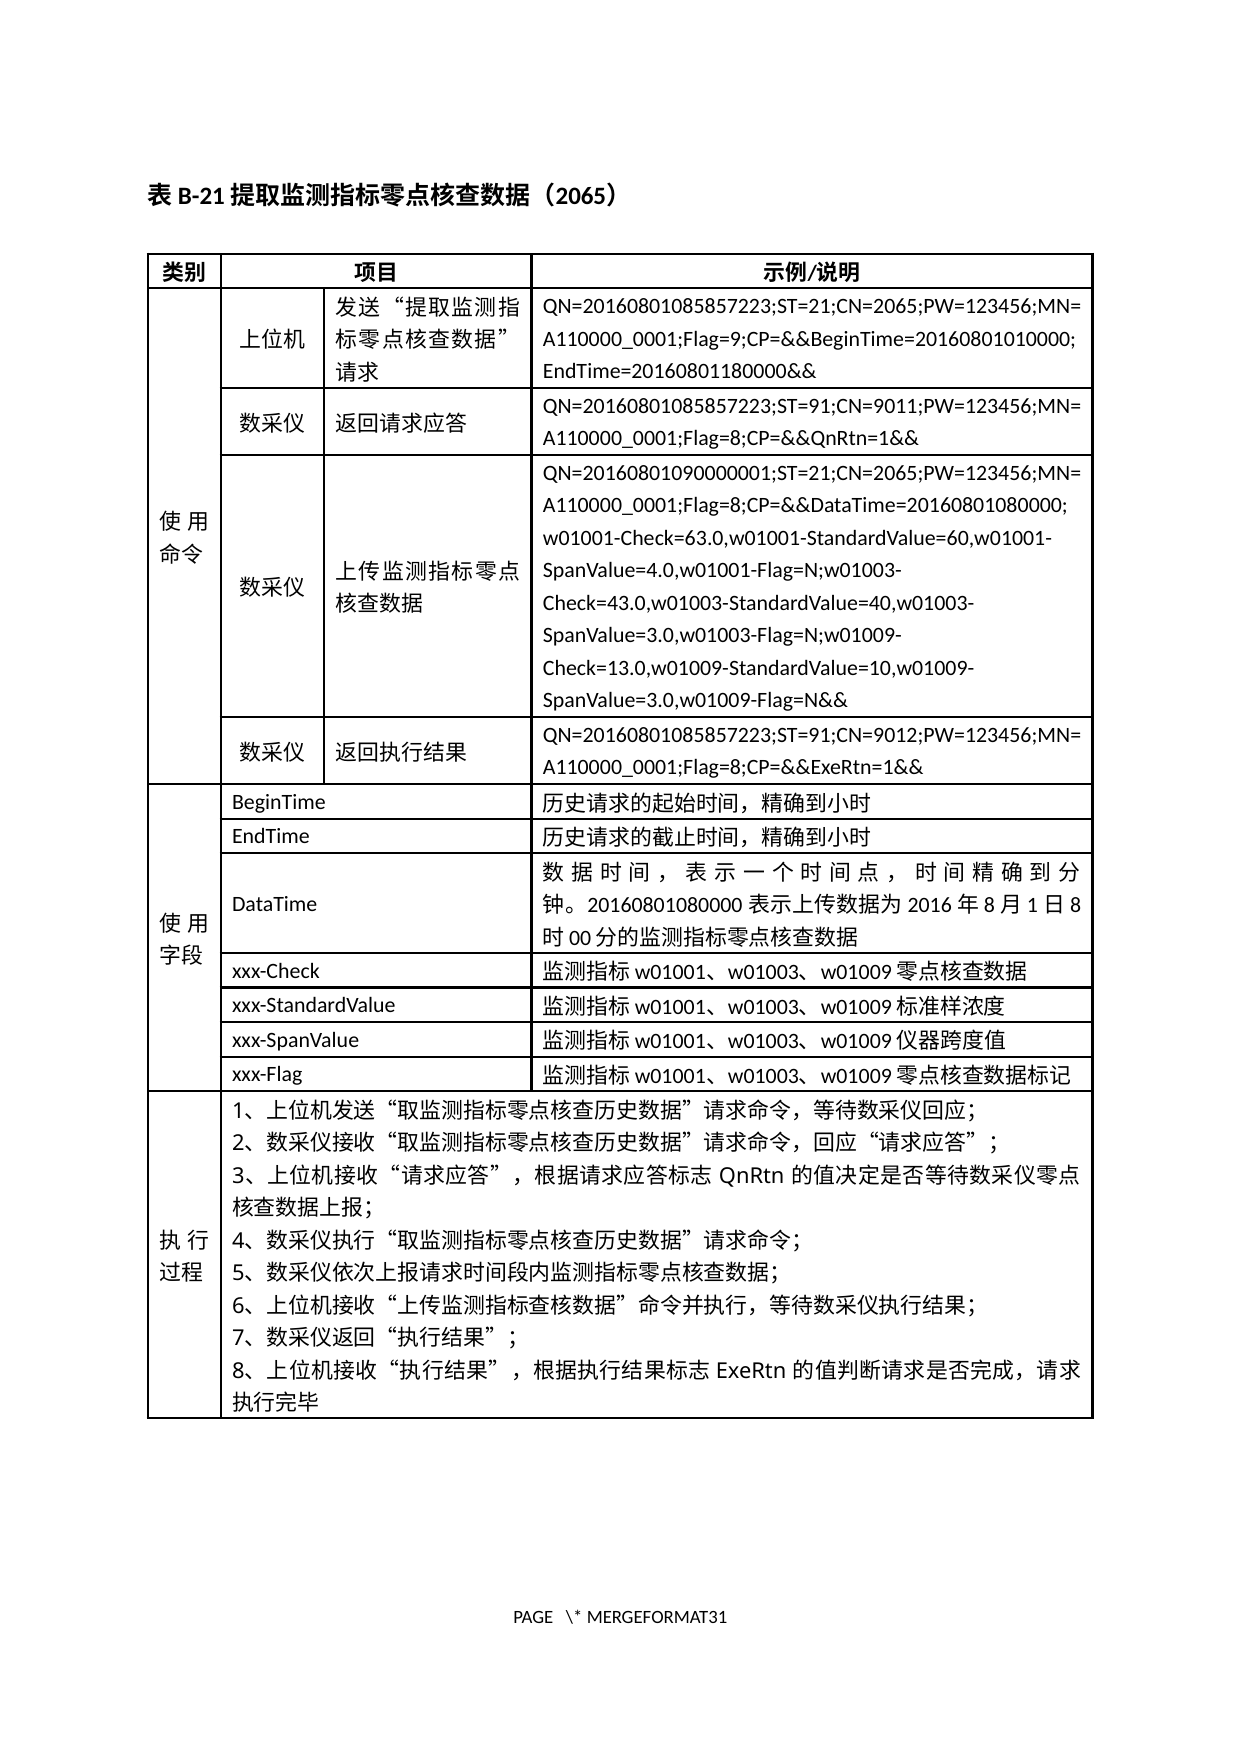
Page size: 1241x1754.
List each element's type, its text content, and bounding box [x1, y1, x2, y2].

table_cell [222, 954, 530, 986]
subtitle 表B-21 提取监测指标零点核查数据（2065） [148, 161, 1092, 226]
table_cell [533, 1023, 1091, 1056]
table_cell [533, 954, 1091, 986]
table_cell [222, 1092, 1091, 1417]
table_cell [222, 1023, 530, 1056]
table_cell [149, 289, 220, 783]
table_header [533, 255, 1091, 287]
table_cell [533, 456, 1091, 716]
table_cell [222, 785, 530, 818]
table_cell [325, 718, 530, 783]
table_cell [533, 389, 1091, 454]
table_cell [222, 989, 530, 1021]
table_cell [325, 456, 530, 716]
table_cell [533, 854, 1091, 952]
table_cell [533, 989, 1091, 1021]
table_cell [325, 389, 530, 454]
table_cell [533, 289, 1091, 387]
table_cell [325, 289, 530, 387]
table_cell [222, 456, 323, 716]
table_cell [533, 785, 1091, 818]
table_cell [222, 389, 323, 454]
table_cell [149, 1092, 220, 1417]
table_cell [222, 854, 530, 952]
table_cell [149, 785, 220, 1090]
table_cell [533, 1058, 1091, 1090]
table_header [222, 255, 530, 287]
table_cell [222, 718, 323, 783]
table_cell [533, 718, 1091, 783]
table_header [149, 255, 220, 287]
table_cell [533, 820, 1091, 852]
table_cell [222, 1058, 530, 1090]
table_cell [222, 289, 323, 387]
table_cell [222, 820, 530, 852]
